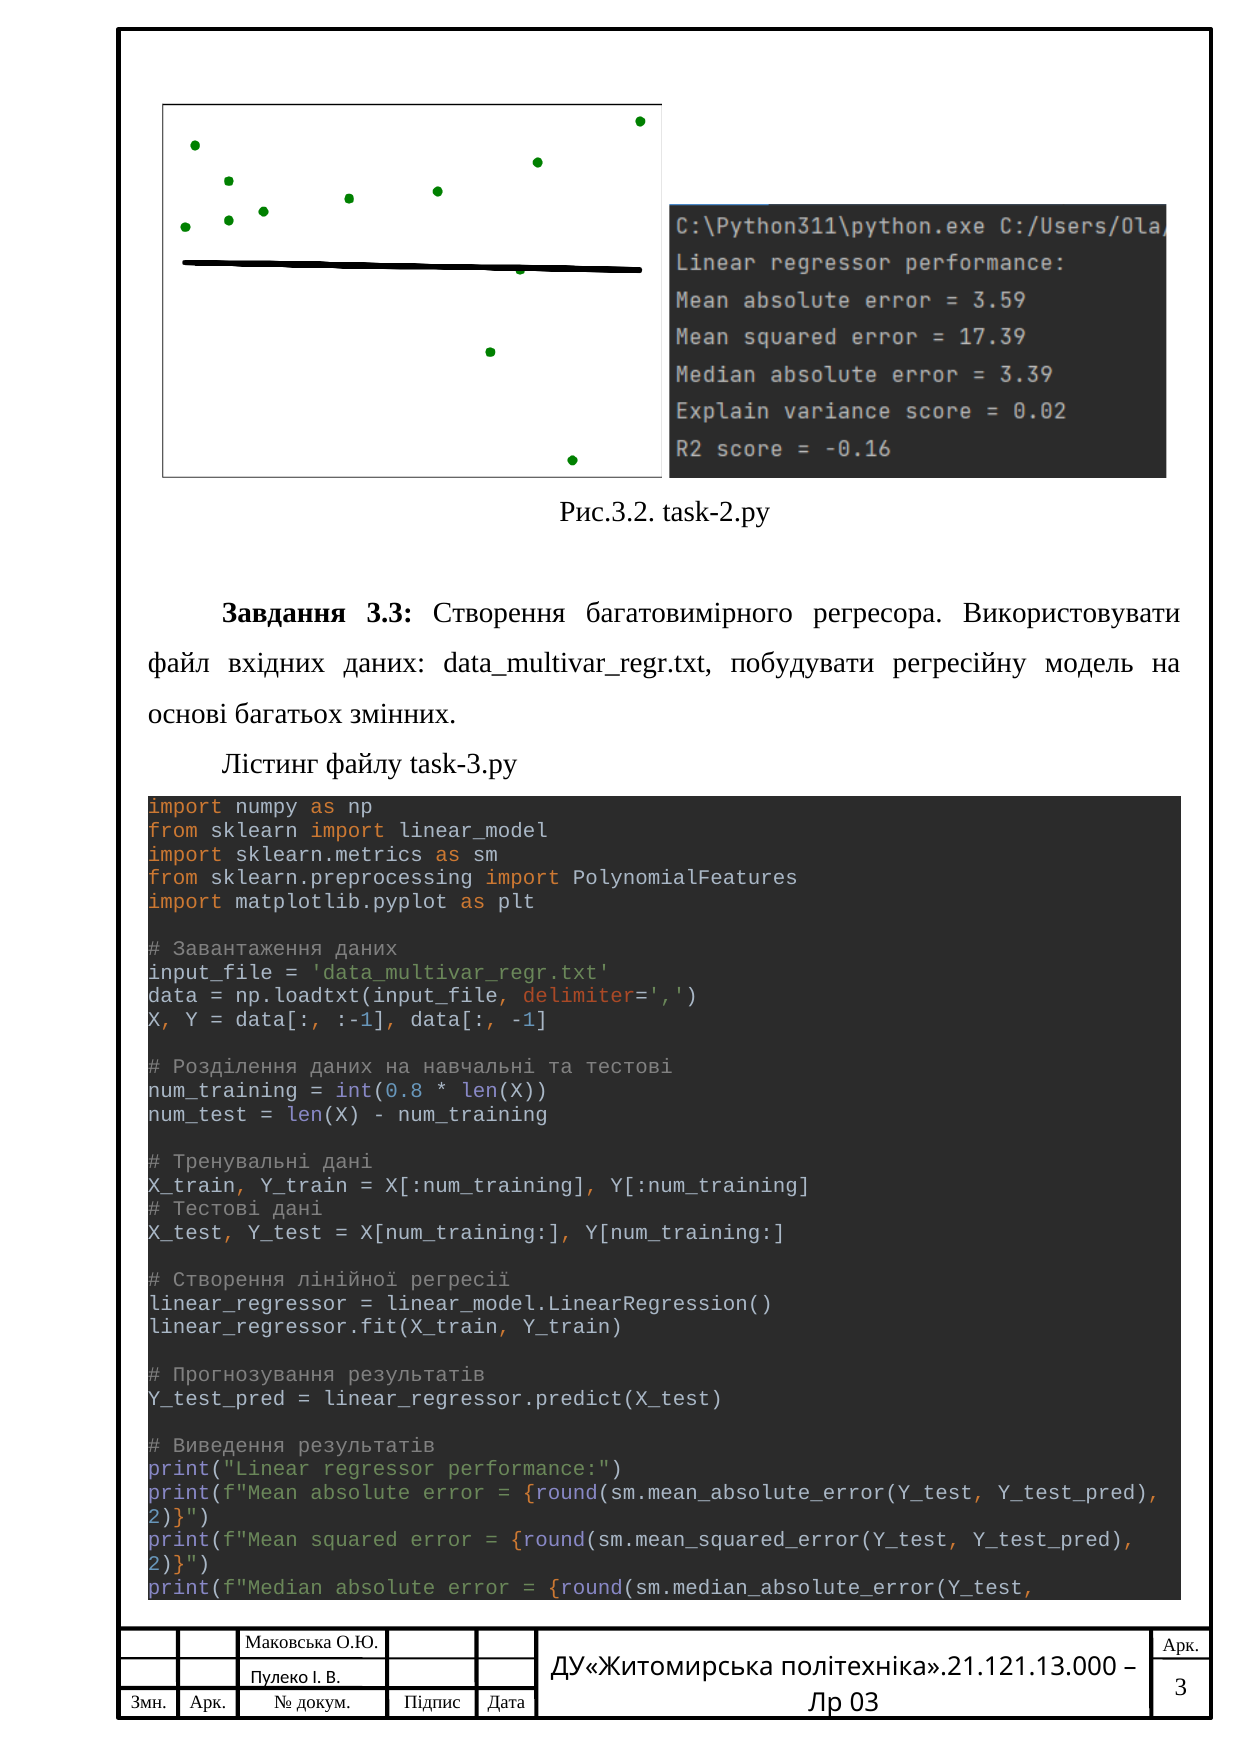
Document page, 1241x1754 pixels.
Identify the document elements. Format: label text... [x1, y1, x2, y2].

text Лістинг файлу task-3.py [148, 746, 1181, 779]
text Рис.3.2. task-2.py [148, 494, 1181, 528]
picture [162, 102, 662, 478]
text Завдання 3.3: Створення багатовимірного регресора. Використовувати файл вхідних даних: data_multivar_regr.txt, побудувати регресійну модель на основі багатьох змінних. [148, 595, 1181, 729]
picture [669, 204, 1167, 478]
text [148, 796, 1181, 1600]
